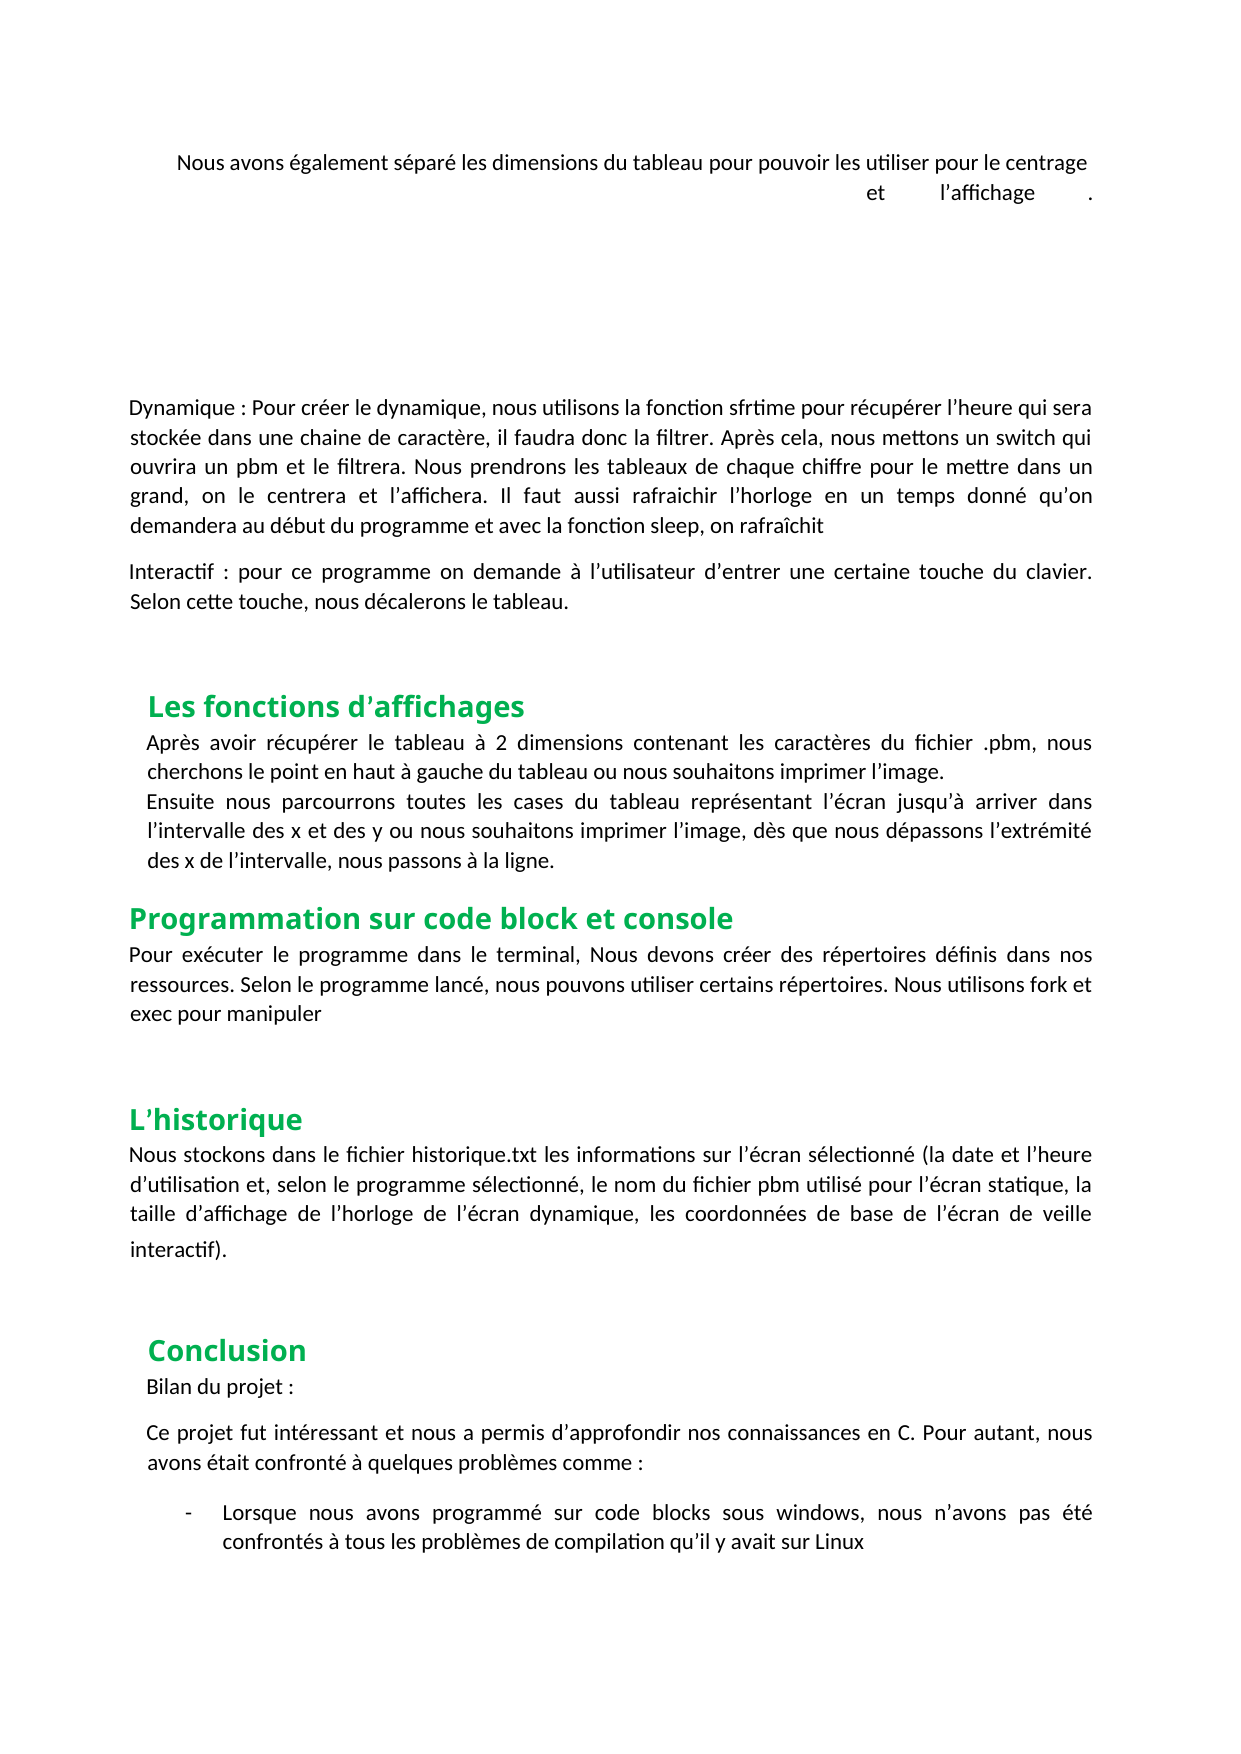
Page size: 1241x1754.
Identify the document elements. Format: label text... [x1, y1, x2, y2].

text Interactif : pour ce programme on demande à l’utilisateur d’entrer une certaine touche du clavier. Selon cette touche, nous décalerons le tableau. [129, 557, 1094, 615]
text Dynamique : Pour créer le dynamique, nous utilisons la fonction sfrtime pour récupérer l’heure qui sera stockée dans une chaine de caractère, il faudra donc la filtrer. Après cela, nous mettons un switch qui ouvrira un pbm et le filtrera. Nous prendrons les tableaux de chaque chiffre pour le mettre dans un grand, on le centrera et l’affichera. Il faut aussi rafraichir l’horloge en un temps donné qu’on demandera au début du programme et avec la fonction sleep, on rafraîchit [129, 393, 1094, 539]
text Ce projet fut intéressant et nous a permis d’approfondir nos connaissances en C. Pour autant, nous avons était confronté à quelques problèmes comme : [146, 1418, 1094, 1476]
text Bilan du projet : [146, 1372, 1094, 1400]
subtitle Les fonctions d’affichages [147, 686, 1099, 726]
text Pour exécuter le programme dans le terminal, Nous devons créer des répertoires définis dans nos ressources. Selon le programme lancé, nous pouvons utiliser certains répertoires. Nous utilisons fork et exec pour manipuler [129, 940, 1094, 1027]
list Lorsque nous avons programmé sur code blocks sous windows, nous n’avons pas été confrontés à tous les problèmes de compilation qu’il y avait sur Linux [185, 1498, 1094, 1555]
subtitle Programmation sur code block et console [129, 899, 1099, 938]
text Nous avons également séparé les dimensions du tableau pour pouvoir les utiliser pour le centrage et l’affichage . [148, 148, 1093, 206]
text Ensuite nous parcourrons toutes les cases du tableau représentant l’écran jusqu’à arriver dans l’intervalle des x et des y ou nous souhaitons imprimer l’image, dès que nous dépassons l’extrémité des x de l’intervalle, nous passons à la ligne. [146, 787, 1094, 874]
text Après avoir récupérer le tableau à 2 dimensions contenant les caractères du fichier .pbm, nous cherchons le point en haut à gauche du tableau ou nous souhaitons imprimer l’image. [146, 728, 1094, 786]
subtitle L’historique [129, 1099, 1099, 1138]
text Nous stockons dans le fichier historique.txt les informations sur l’écran sélectionné (la date et l’heure d’utilisation et, selon le programme sélectionné, le nom du fichier pbm utilisé pour l’écran statique, la taille d’affichage de l’horloge de l’écran dynamique, les coordonnées de base de l’écran de veille interactif). [129, 1140, 1094, 1264]
subtitle Conclusion [147, 1330, 1099, 1370]
